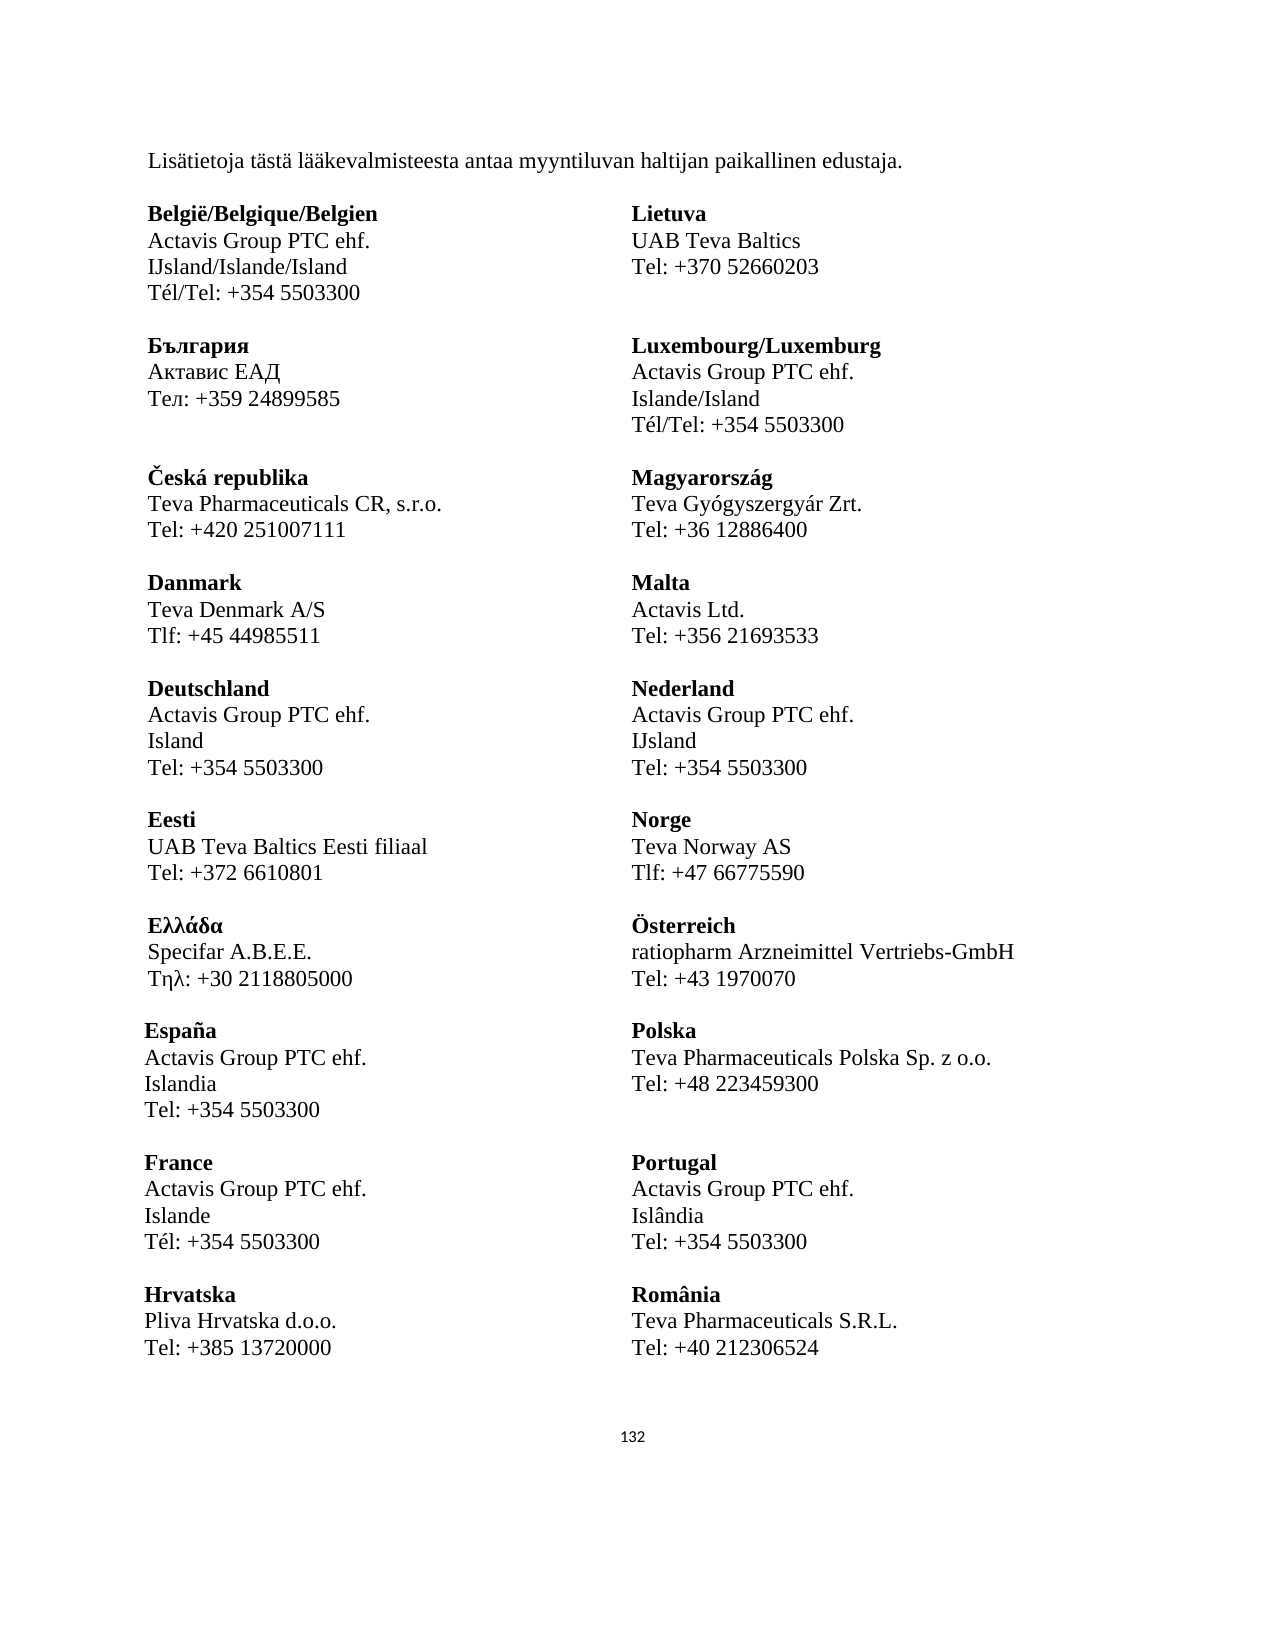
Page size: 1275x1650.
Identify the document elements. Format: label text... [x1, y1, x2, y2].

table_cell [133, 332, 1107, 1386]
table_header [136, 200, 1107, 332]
text Lisätietoja tästä lääkevalmisteesta antaa myyntiluvan haltijan paikallinen edustaja. [148, 148, 1127, 174]
